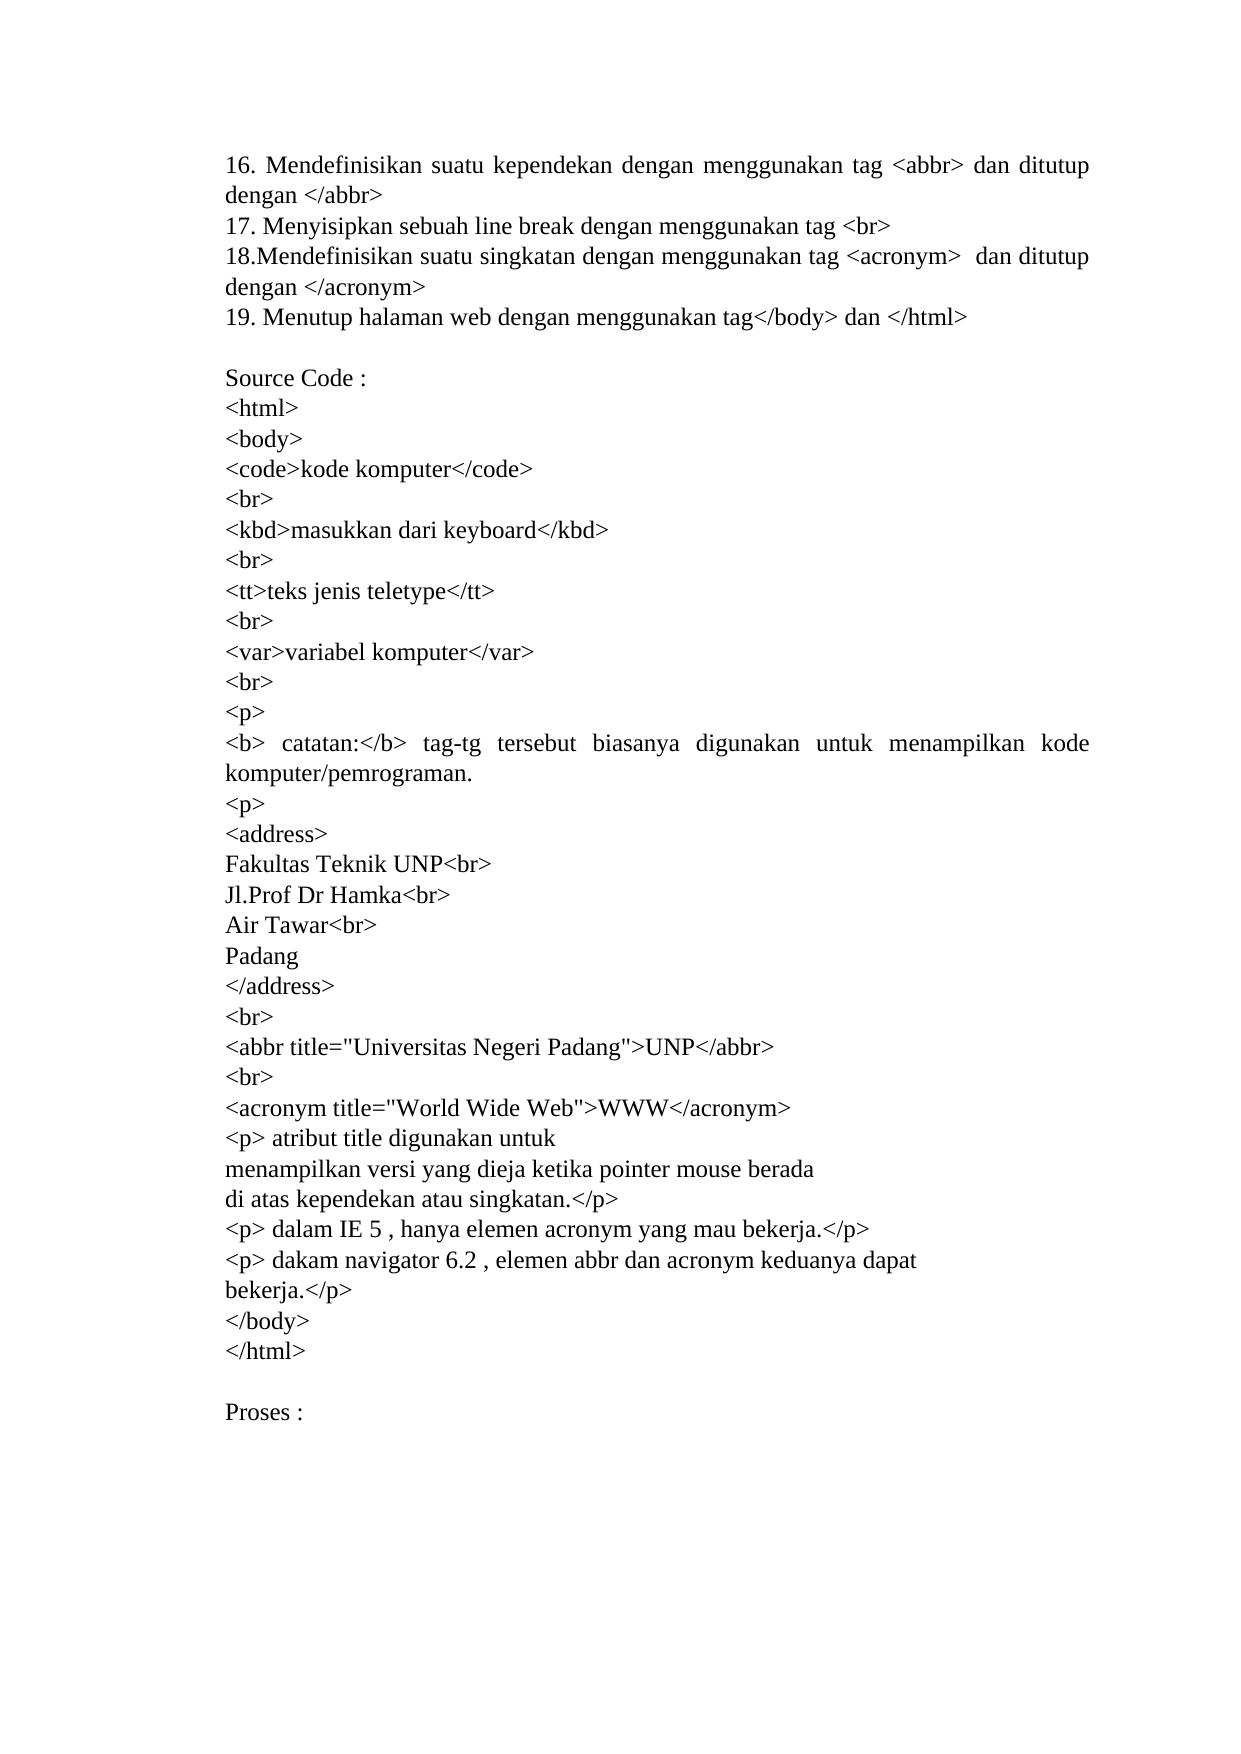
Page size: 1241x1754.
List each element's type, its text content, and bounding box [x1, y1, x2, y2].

list <br> [225, 1002, 1090, 1030]
list <var>variabel komputer</var> [225, 637, 1090, 665]
list Source Code : [225, 363, 1090, 392]
list <tt>teks jenis teletype</tt> [225, 576, 1090, 604]
list Padang [225, 941, 1090, 969]
list <p> atribut title digunakan untuk [225, 1123, 1090, 1152]
list <p> dalam IE 5 , hanya elemen acronym yang mau bekerja.</p> [225, 1214, 1090, 1243]
list </address> [225, 971, 1090, 1000]
list <acronym title="World Wide Web">WWW</acronym> [225, 1093, 1090, 1122]
list <code>kode komputer</code> [225, 454, 1090, 483]
list <html> [225, 393, 1090, 422]
list </html> [225, 1336, 1090, 1365]
list <br> [225, 667, 1090, 696]
list <body> [225, 424, 1090, 452]
list <kbd>masukkan dari keyboard</kbd> [225, 515, 1090, 544]
list <br> [225, 484, 1090, 513]
list <address> [225, 819, 1090, 848]
list <b> catatan:</b> tag-tg tersebut biasanya digunakan untuk menampilkan kode komputer/pemrograman. [225, 728, 1090, 787]
list <p> [225, 697, 1090, 726]
list di atas kependekan atau singkatan.</p> [225, 1184, 1090, 1213]
list Air Tawar<br> [225, 910, 1090, 939]
list 17. Menyisipkan sebuah line break dengan menggunakan tag <br> [225, 211, 1090, 239]
list <br> [225, 1062, 1090, 1091]
list <br> [225, 606, 1090, 635]
list <abbr title="Universitas Negeri Padang">UNP</abbr> [225, 1032, 1090, 1061]
list <p> [225, 789, 1090, 817]
list menampilkan versi yang dieja ketika pointer mouse berada [225, 1154, 1090, 1182]
list Jl.Prof Dr Hamka<br> [225, 880, 1090, 909]
list <p> dakam navigator 6.2 , elemen abbr dan acronym keduanya dapat [225, 1245, 1090, 1274]
list bekerja.</p> [225, 1275, 1090, 1304]
list 16. Mendefinisikan suatu kependekan dengan menggunakan tag <abbr> dan ditutup dengan </abbr> [225, 150, 1090, 209]
list 19. Menutup halaman web dengan menggunakan tag</body> dan </html> [225, 302, 1090, 331]
list 18.Mendefinisikan suatu singkatan dengan menggunakan tag <acronym> dan ditutup dengan </acronym> [225, 241, 1090, 300]
list <br> [225, 545, 1090, 574]
list </body> [225, 1306, 1090, 1334]
list Fakultas Teknik UNP<br> [225, 849, 1090, 878]
list Proses : [225, 1397, 1090, 1426]
